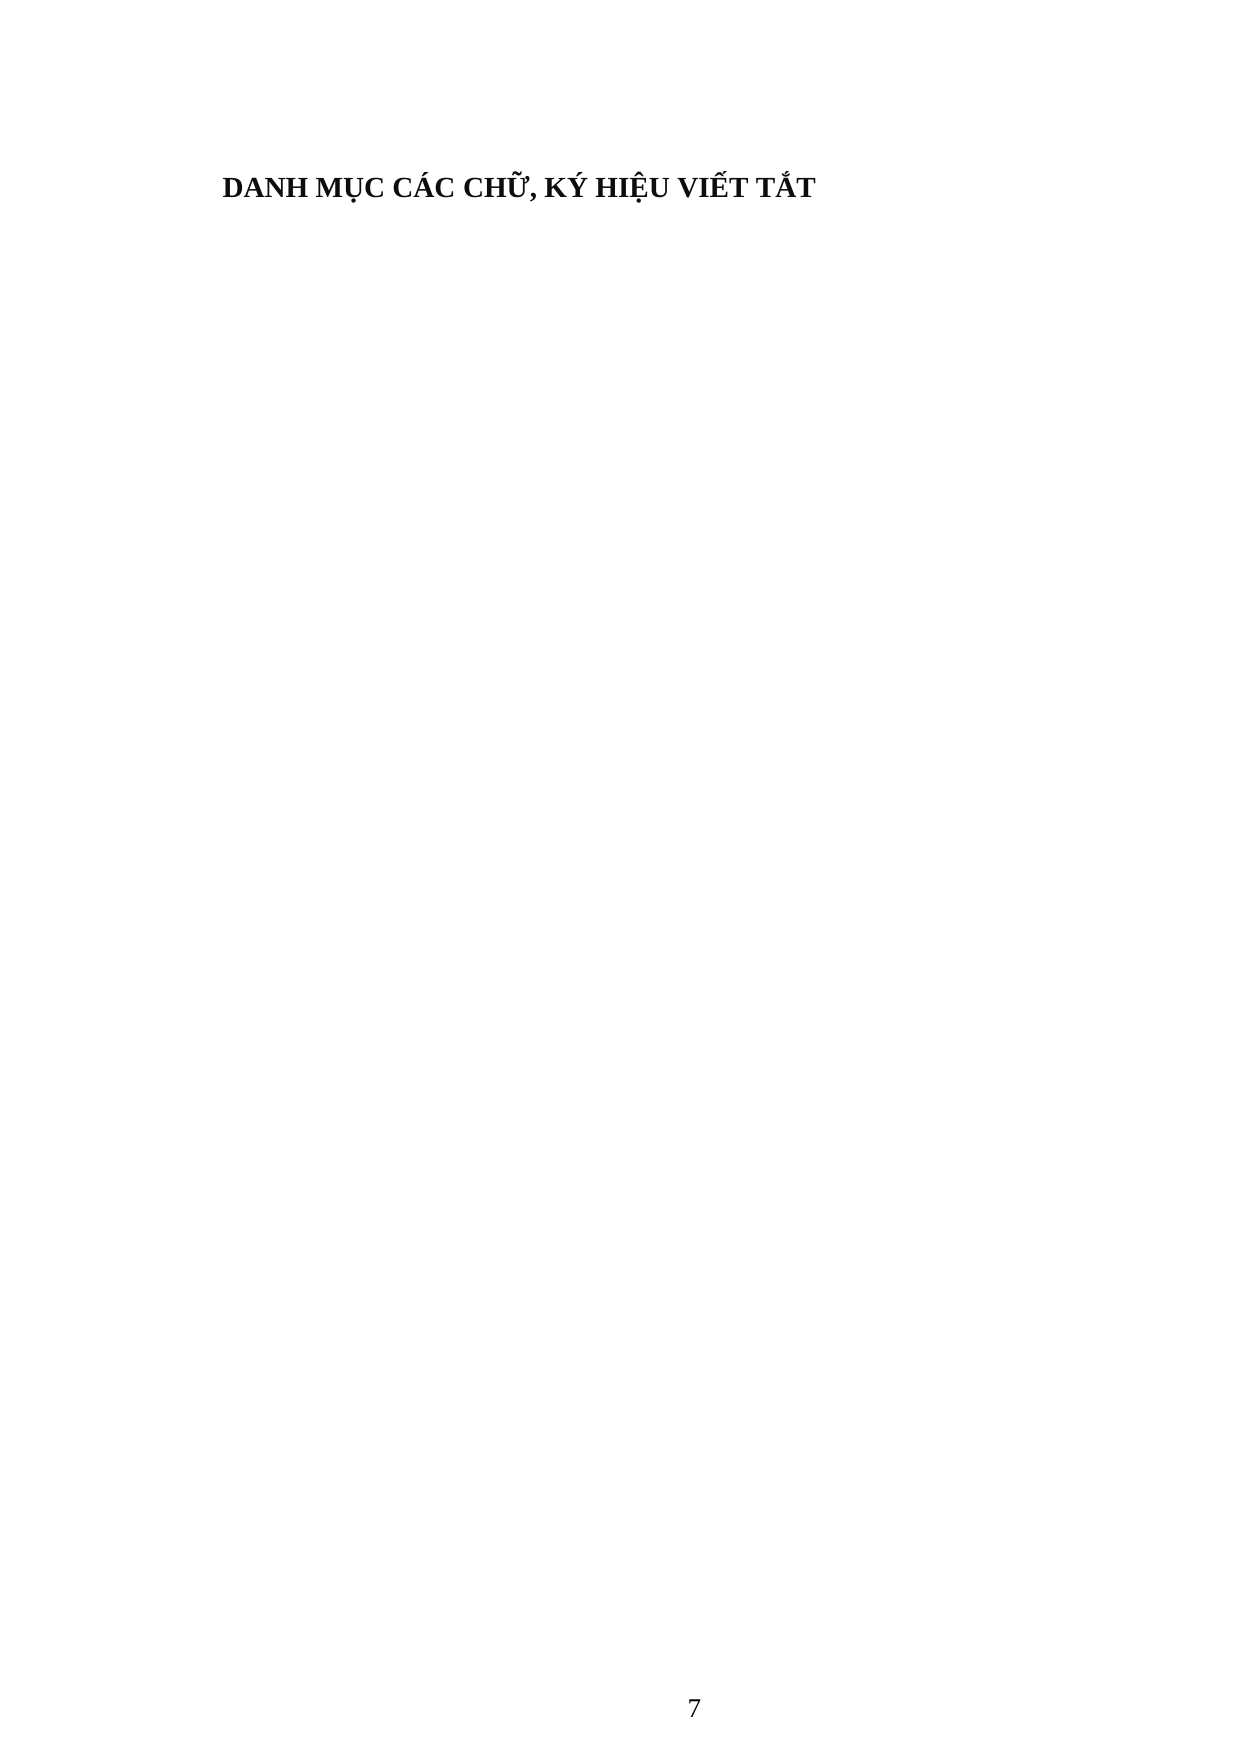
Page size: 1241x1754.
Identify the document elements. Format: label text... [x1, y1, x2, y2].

subtitle DANH MỤC CÁC CHỮ, KÝ HIỆU VIẾT TẮT [222, 170, 1152, 203]
